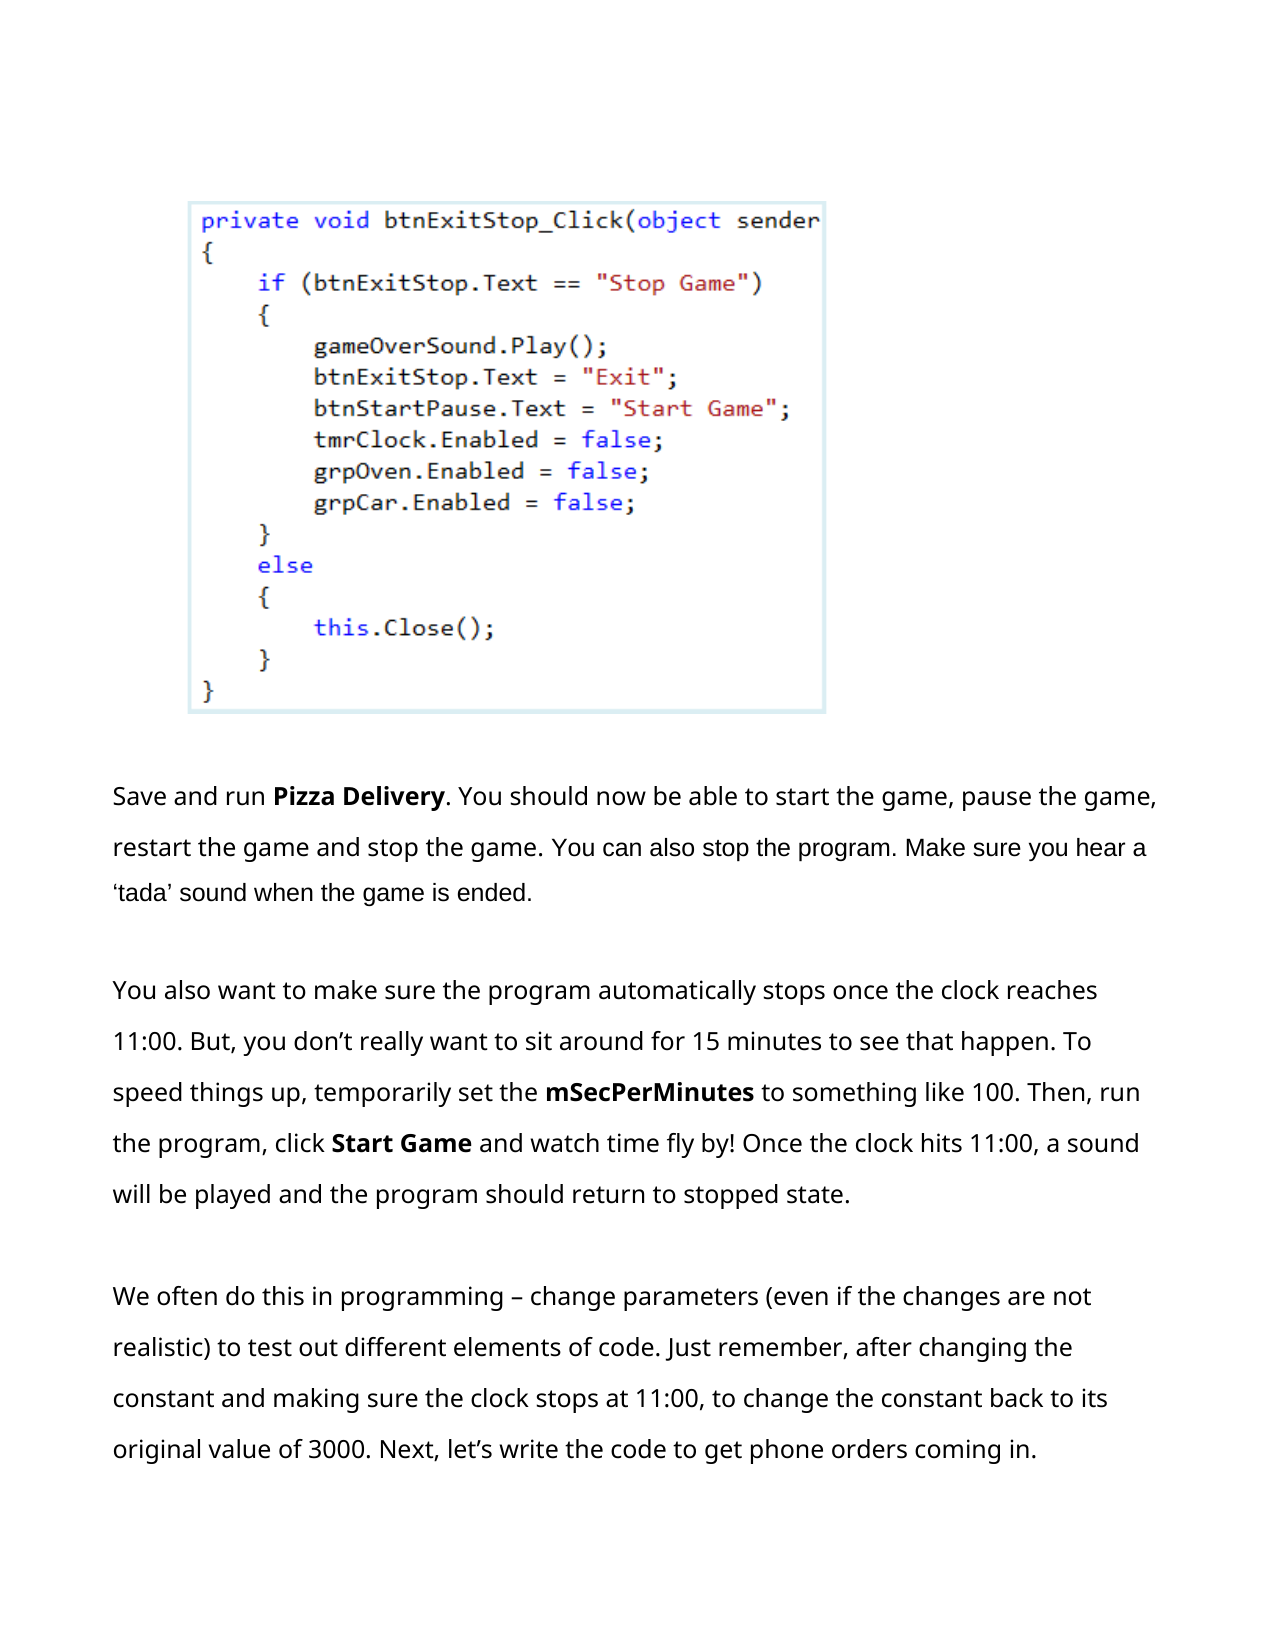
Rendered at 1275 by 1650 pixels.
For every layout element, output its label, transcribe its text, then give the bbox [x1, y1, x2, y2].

picture [187, 201, 827, 714]
text You also want to make sure the program automatically stops once the clock reaches 11:00. But, you don’t really want to sit around for 15 minutes to see that happen. To speed things up, temporarily set the mSecPerMinutes to something like 100. Then, run the program, click Start Game and watch time fly by! Once the clock hits 11:00, a sound will be played and the program should return to stopped state. [112, 973, 1162, 1211]
text Save and run Pizza Delivery. You should now be able to start the game, pause the game, restart the game and stop the game. You can also stop the program. Make sure you hear a ‘tada’ sound when the game is ended. [112, 779, 1162, 907]
text We often do this in programming – change parameters (even if the changes are not realistic) to test out different elements of code. Just remember, after changing the constant and making sure the clock stops at 11:00, to change the constant back to its original value of 3000. Next, let’s write the code to get phone orders coming in. [112, 1279, 1162, 1466]
